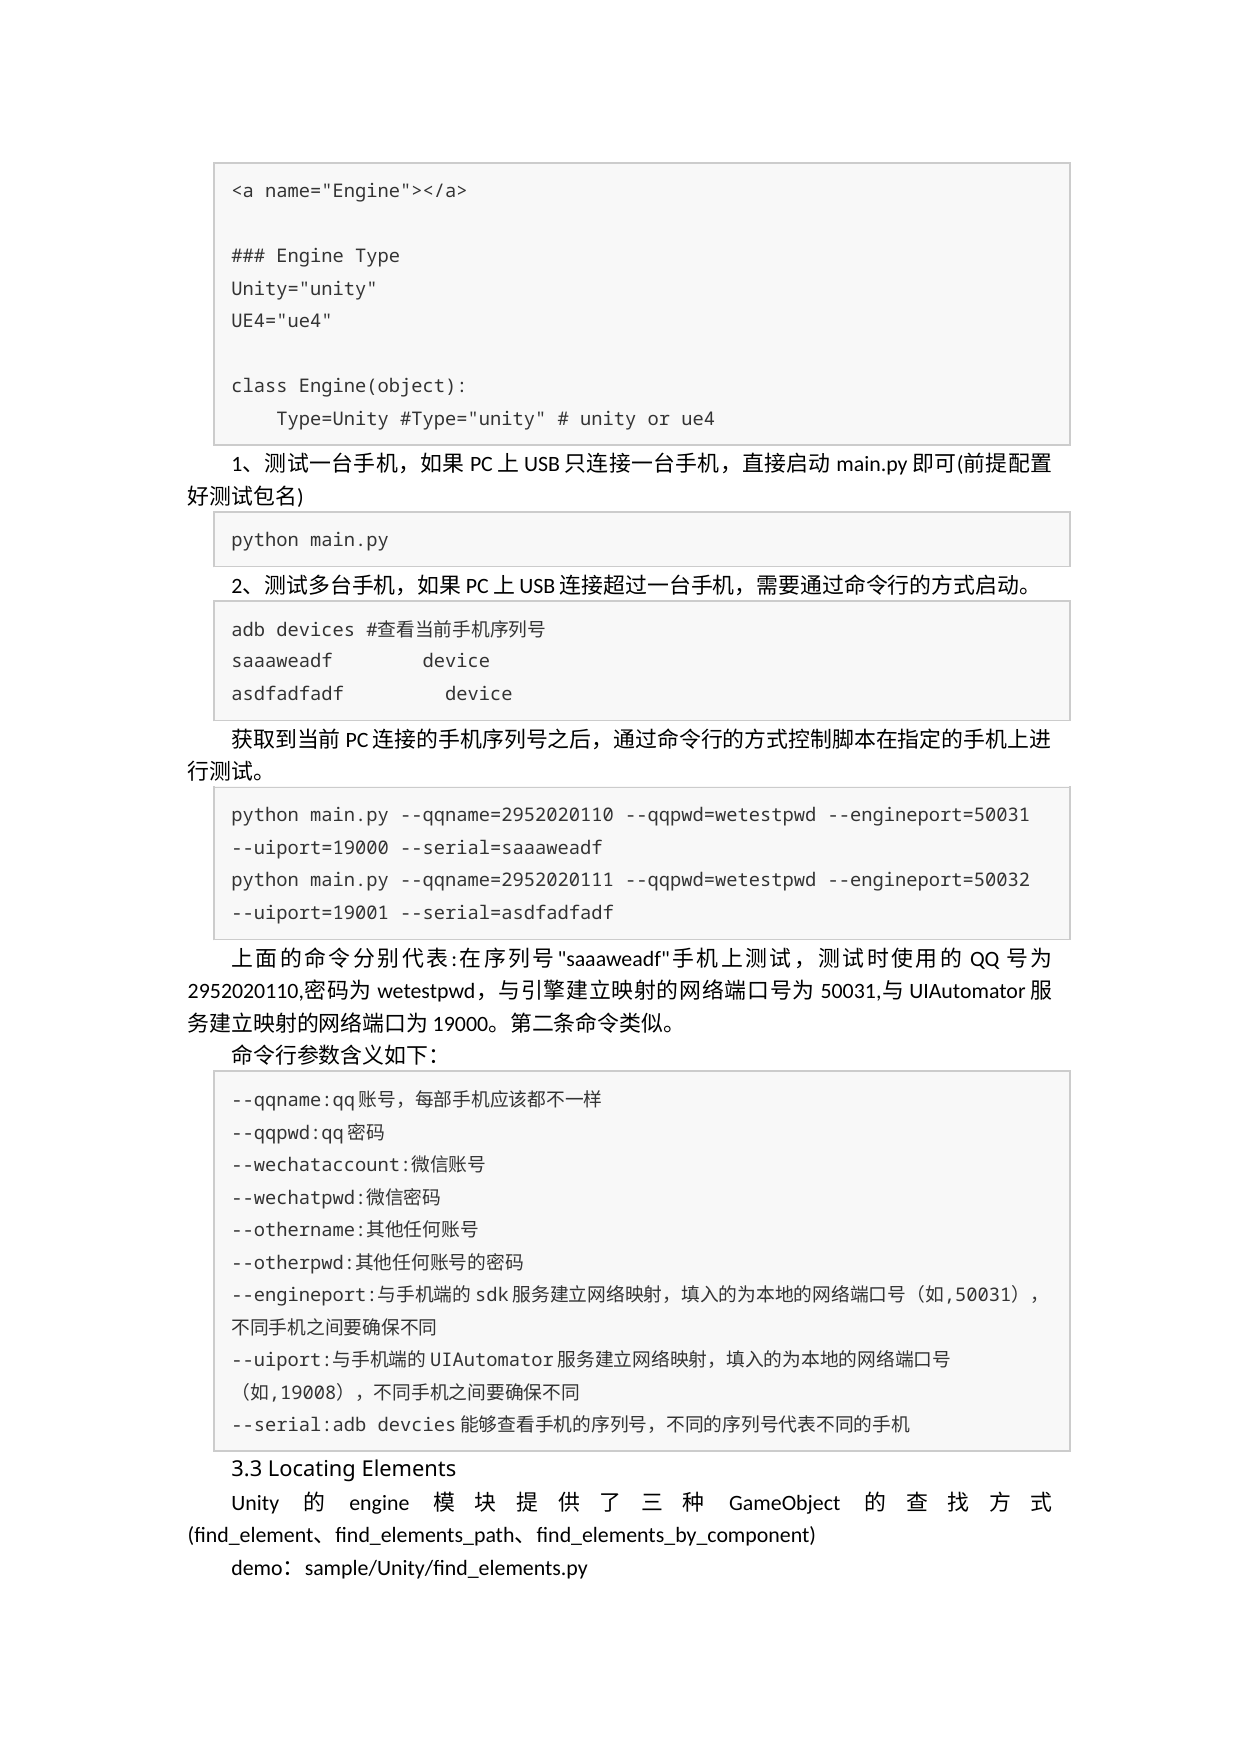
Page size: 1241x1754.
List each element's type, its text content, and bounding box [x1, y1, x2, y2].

text UE4="ue4" [215, 292, 1069, 324]
text adb devices #查看当前手机序列号 [215, 602, 1069, 632]
text 获取到当前PC连接的手机序列号之后，通过命令行的方式控制脚本在指定的手机上进行测试。 [187, 721, 1053, 786]
text --wechatpwd:微信密码 [215, 1168, 1069, 1200]
text python main.py [215, 513, 1069, 566]
text demo：sample/Unity/find_elements.py [187, 1549, 1053, 1582]
text ### Engine Type [215, 227, 1069, 259]
text Type=Unity #Type="unity" # unity or ue4 [215, 389, 1069, 444]
text Unity的engine模块提供了三种GameObject的查找方式(find_element、find_elements_path、find_elements_by_component) [187, 1484, 1053, 1549]
text --serial:adb devcies能够查看手机的序列号，不同的序列号代表不同的手机 [215, 1395, 1069, 1450]
text Unity="unity" [215, 259, 1069, 292]
text asdfadfadf device [215, 665, 1069, 720]
text --qqpwd:qq密码 [215, 1103, 1069, 1135]
text 2、测试多台手机，如果PC上USB连接超过一台手机，需要通过命令行的方式启动。 [187, 567, 1053, 600]
text python main.py --qqname=2952020110 --qqpwd=wetestpwd --engineport=50031 --uiport=19000 --serial=saaaweadf [215, 788, 1069, 851]
text 1、测试一台手机，如果PC上USB只连接一台手机，直接启动main.py即可(前提配置好测试包名) [187, 446, 1053, 511]
text --otherpwd:其他任何账号的密码 [215, 1233, 1069, 1265]
text class Engine(object): [215, 357, 1069, 389]
text 命令行参数含义如下： [187, 1038, 1053, 1070]
text <a name="Engine"></a> [215, 164, 1069, 194]
text --othername:其他任何账号 [215, 1200, 1069, 1233]
text python main.py --qqname=2952020111 --qqpwd=wetestpwd --engineport=50032 --uiport=19001 --serial=asdfadfadf [215, 851, 1069, 939]
text --uiport:与手机端的UIAutomator服务建立网络映射，填入的为本地的网络端口号（如,19008），不同手机之间要确保不同 [215, 1330, 1069, 1395]
text 上面的命令分别代表:在序列号"saaaweadf"手机上测试，测试时使用的QQ号为2952020110,密码为wetestpwd，与引擎建立映射的网络端口号为50031,与UIAutomator服务建立映射的网络端口为19000。第二条命令类似。 [187, 940, 1053, 1038]
text --wechataccount:微信账号 [215, 1135, 1069, 1168]
text --engineport:与手机端的sdk服务建立网络映射，填入的为本地的网络端口号（如,50031），不同手机之间要确保不同 [215, 1265, 1069, 1330]
text --qqname:qq账号，每部手机应该都不一样 [215, 1072, 1069, 1103]
text saaaweadf device [215, 632, 1069, 665]
list 3.3 Locating Elements [231, 1452, 1053, 1484]
